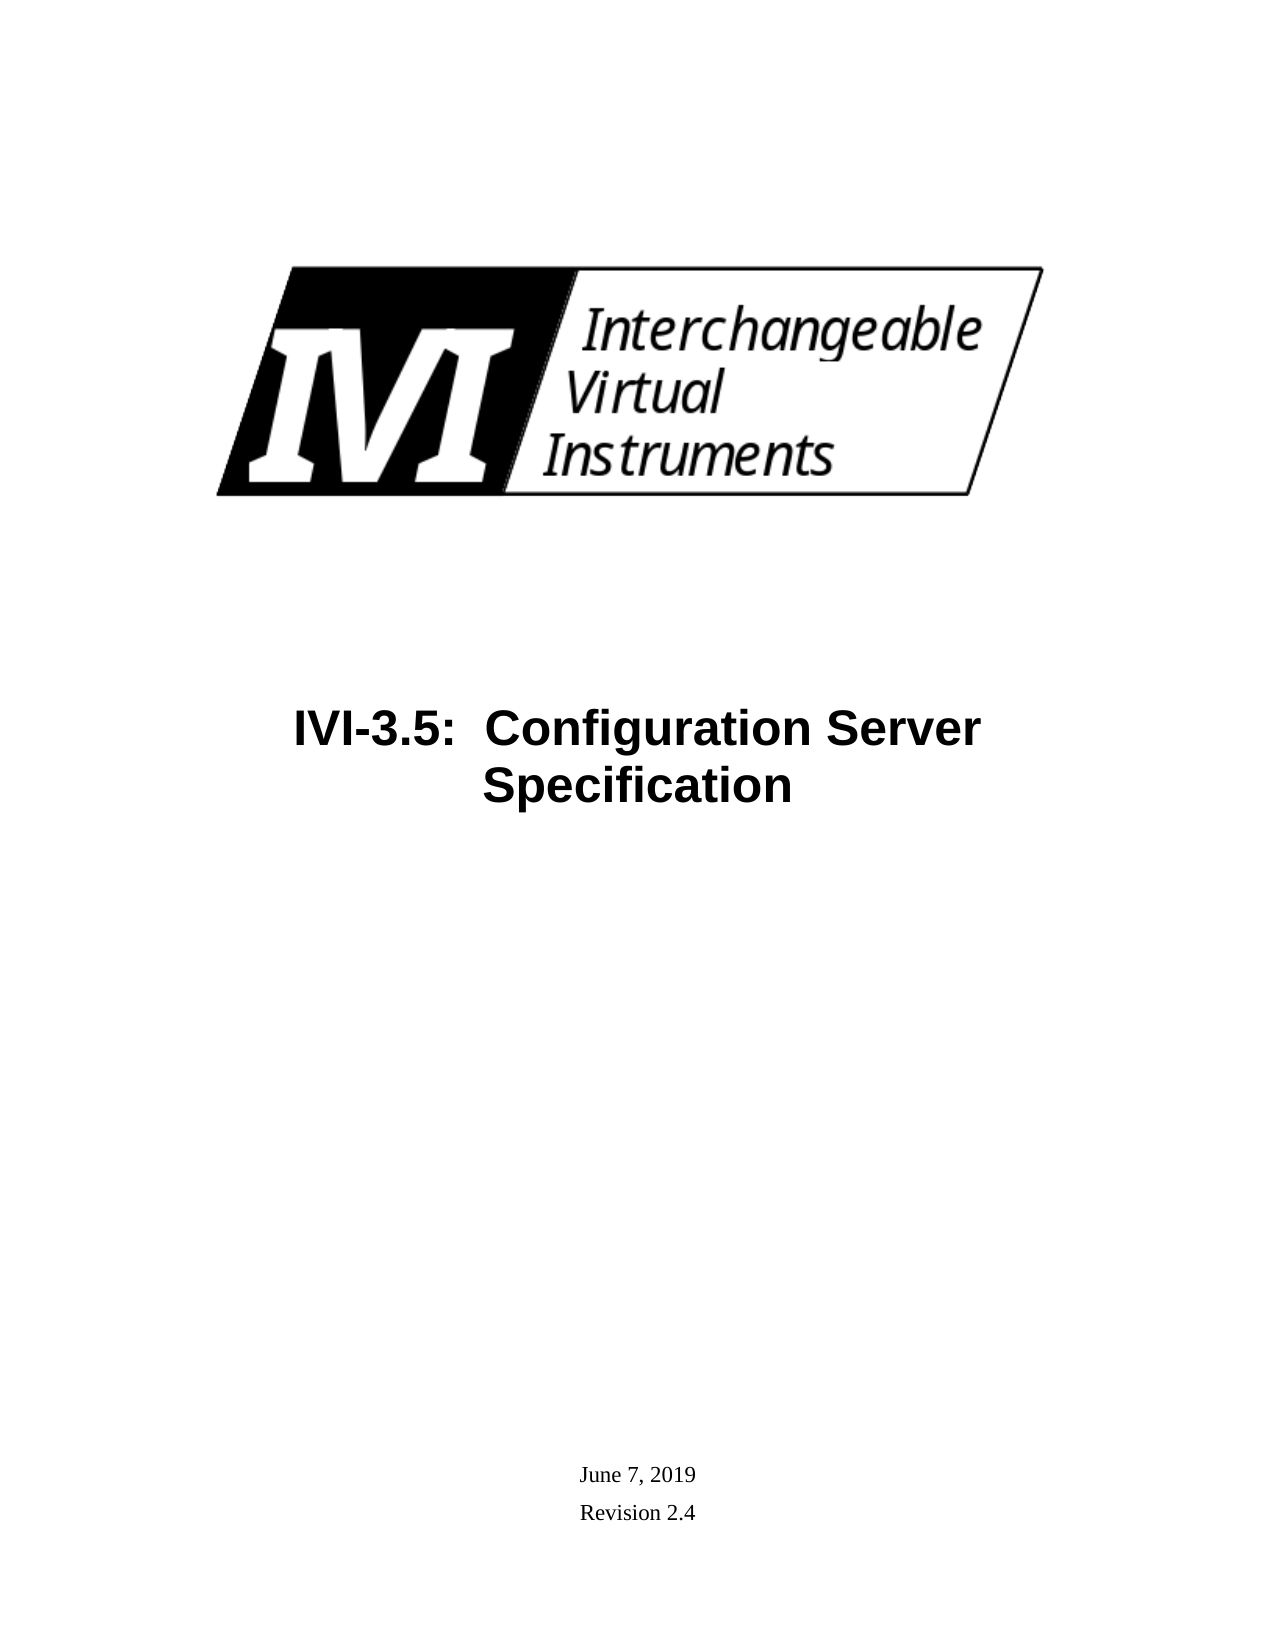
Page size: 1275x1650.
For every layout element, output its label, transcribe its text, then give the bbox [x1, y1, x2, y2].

title IVI-3.5: Configuration Server Specification [150, 698, 1125, 813]
text June 7, 2019 [150, 1461, 1125, 1487]
text Revision 2.4 [150, 1499, 1125, 1526]
